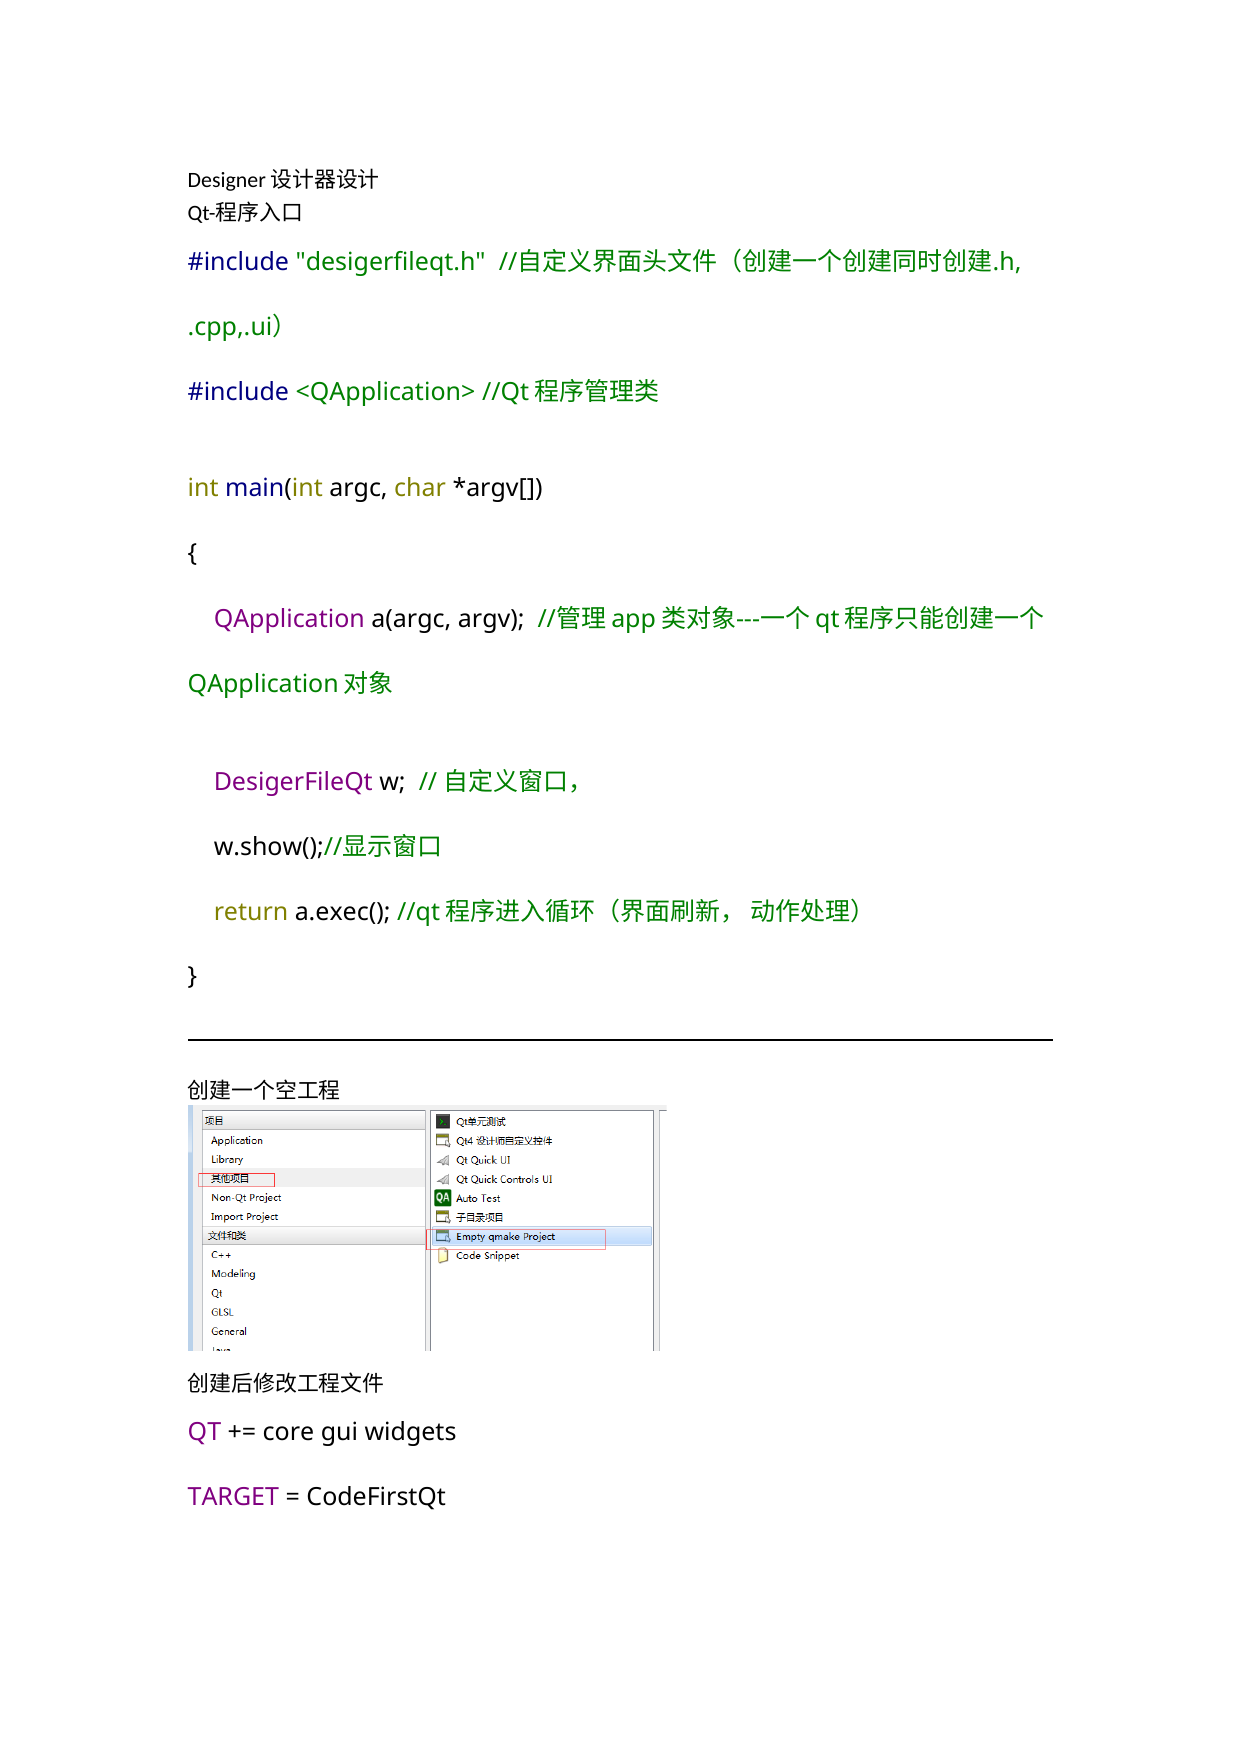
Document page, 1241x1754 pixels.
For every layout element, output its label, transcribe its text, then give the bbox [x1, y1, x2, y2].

text TARGET = CodeFirstQt [187, 1463, 1053, 1528]
text 创建一个空工程 [187, 1073, 1053, 1106]
text #include "desigerfileqt.h" //自定义界面头文件（创建一个创建同时创建.h, .cpp,.ui） [187, 227, 1053, 357]
text w.show();//显示窗口 [187, 812, 1053, 877]
text int main(int argc, char *argv[]) [187, 454, 1053, 519]
picture [187, 1105, 667, 1351]
text { [187, 519, 1053, 584]
text QT += core gui widgets [187, 1398, 1053, 1463]
text QApplication a(argc, argv); //管理app类对象---一个qt程序只能创建一个QApplication对象 [187, 584, 1053, 714]
text return a.exec(); //qt程序进入循环（界面刷新， 动作处理） [187, 877, 1053, 942]
text Qt-程序入口 [187, 194, 1053, 227]
text #include <QApplication> //Qt程序管理类 [187, 357, 1053, 422]
text Designer设计器设计 [187, 162, 1053, 194]
text 创建后修改工程文件 [187, 1366, 1053, 1398]
text } [187, 942, 1053, 1007]
text DesigerFileQt w; // 自定义窗口， [187, 747, 1053, 812]
